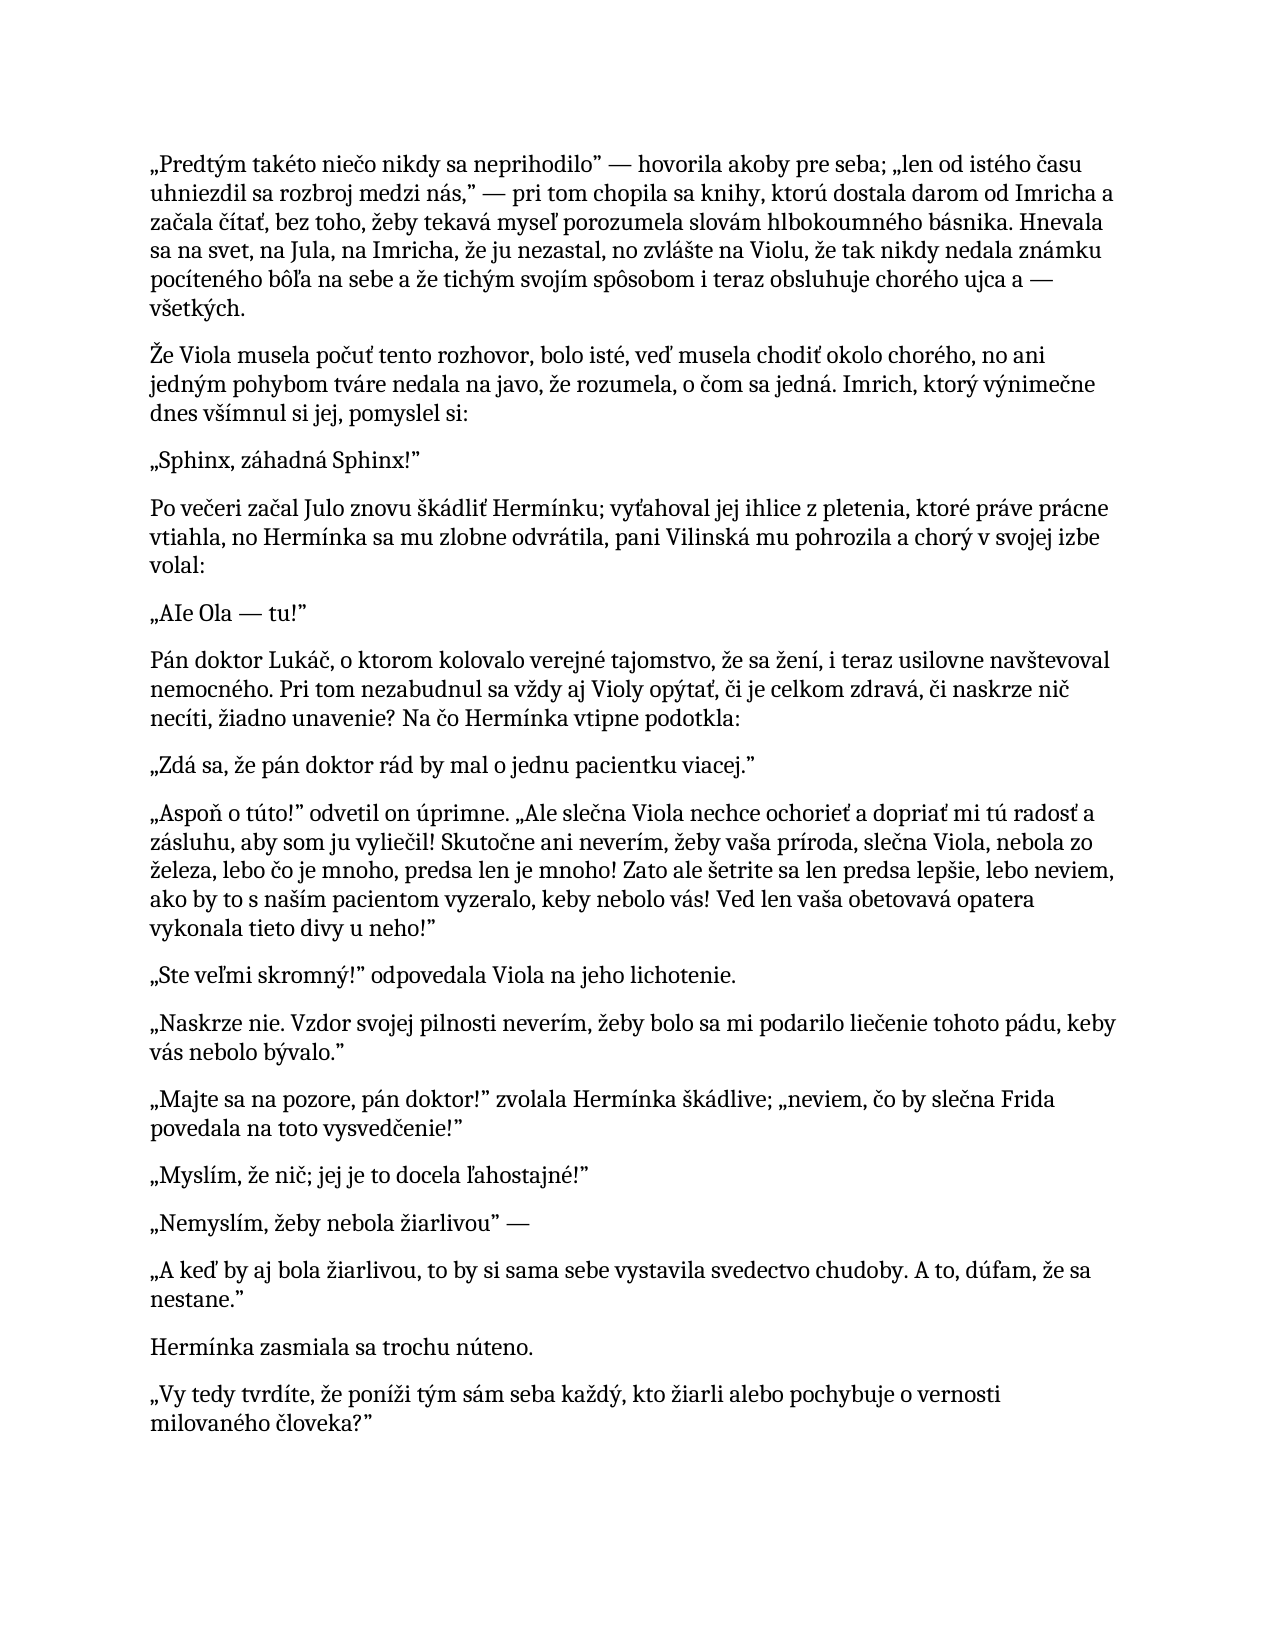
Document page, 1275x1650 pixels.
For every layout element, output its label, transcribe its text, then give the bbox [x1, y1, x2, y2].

text „Vy tedy tvrdíte, že poníži tým sám seba každý, kto žiarli alebo pochybuje o vernosti milovaného človeka?” [150, 1380, 1125, 1437]
text „Nemyslím, žeby nebola žiarlivou” — [150, 1209, 1125, 1237]
text Hermínka zasmiala sa trochu núteno. [150, 1332, 1125, 1361]
text „Sphinx, záhadná Sphinx!” [150, 446, 1125, 475]
text „Zdá sa, že pán doktor rád by mal o jednu pacientku viacej.” [150, 751, 1125, 780]
text „Predtým takéto niečo nikdy sa neprihodilo” — hovorila akoby pre seba; „len od istého času uhniezdil sa rozbroj medzi nás,” — pri tom chopila sa knihy, ktorú dostala darom od Imricha a začala čítať, bez toho, žeby tekavá myseľ porozumela slovám hlbokoumného básnika. Hnevala sa na svet, na Jula, na Imricha, že ju nezastal, no zvlášte na Violu, že tak nikdy nedala známku pocíteného bôľa na sebe a že tichým svojím spôsobom i teraz obsluhuje chorého ujca a — všetkých. [150, 150, 1125, 322]
text „AIe Ola — tu!” [150, 599, 1125, 627]
text „Majte sa na pozore, pán doktor!” zvolala Hermínka škádlive; „neviem, čo by slečna Frida povedala na toto vysvedčenie!” [150, 1085, 1125, 1142]
text „Naskrze nie. Vzdor svojej pilnosti neverím, žeby bolo sa mi podarilo liečenie tohoto pádu, keby vás nebolo bývalo.” [150, 1009, 1125, 1066]
text Pán doktor Lukáč, o ktorom kolovalo verejné tajomstvo, že sa žení, i teraz usilovne navštevoval nemocného. Pri tom nezabudnul sa vždy aj Violy opýtať, či je celkom zdravá, či naskrze nič necíti, žiadno unavenie? Na čo Hermínka vtipne podotkla: [150, 646, 1125, 732]
text „A keď by aj bola žiarlivou, to by si sama sebe vystavila svedectvo chudoby. A to, dúfam, že sa nestane.” [150, 1256, 1125, 1314]
text Že Viola musela počuť tento rozhovor, bolo isté, veď musela chodiť okolo chorého, no ani jedným pohybom tváre nedala na javo, že rozumela, o čom sa jedná. Imrich, ktorý výnimečne dnes všímnul si jej, pomyslel si: [150, 341, 1125, 427]
text „Myslím, že nič; jej je to docela ľahostajné!” [150, 1161, 1125, 1190]
text „Ste veľmi skromný!” odpovedala Viola na jeho lichotenie. [150, 961, 1125, 990]
text „Aspoň o túto!” odvetil on úprimne. „Ale slečna Viola nechce ochorieť a dopriať mi tú radosť a zásluhu, aby som ju vyliečil! Skutočne ani neverím, žeby vaša príroda, slečna Viola, nebola zo železa, lebo čo je mnoho, predsa len je mnoho! Zato ale šetrite sa len predsa lepšie, lebo neviem, ako by to s naším pacientom vyzeralo, keby nebolo vás! Ved len vaša obetovavá opatera vykonala tieto divy u neho!” [150, 799, 1125, 942]
text Po večeri začal Julo znovu škádliť Hermínku; vyťahoval jej ihlice z pletenia, ktoré práve prácne vtiahla, no Hermínka sa mu zlobne odvrátila, pani Vilinská mu pohrozila a chorý v svojej izbe volal: [150, 494, 1125, 580]
